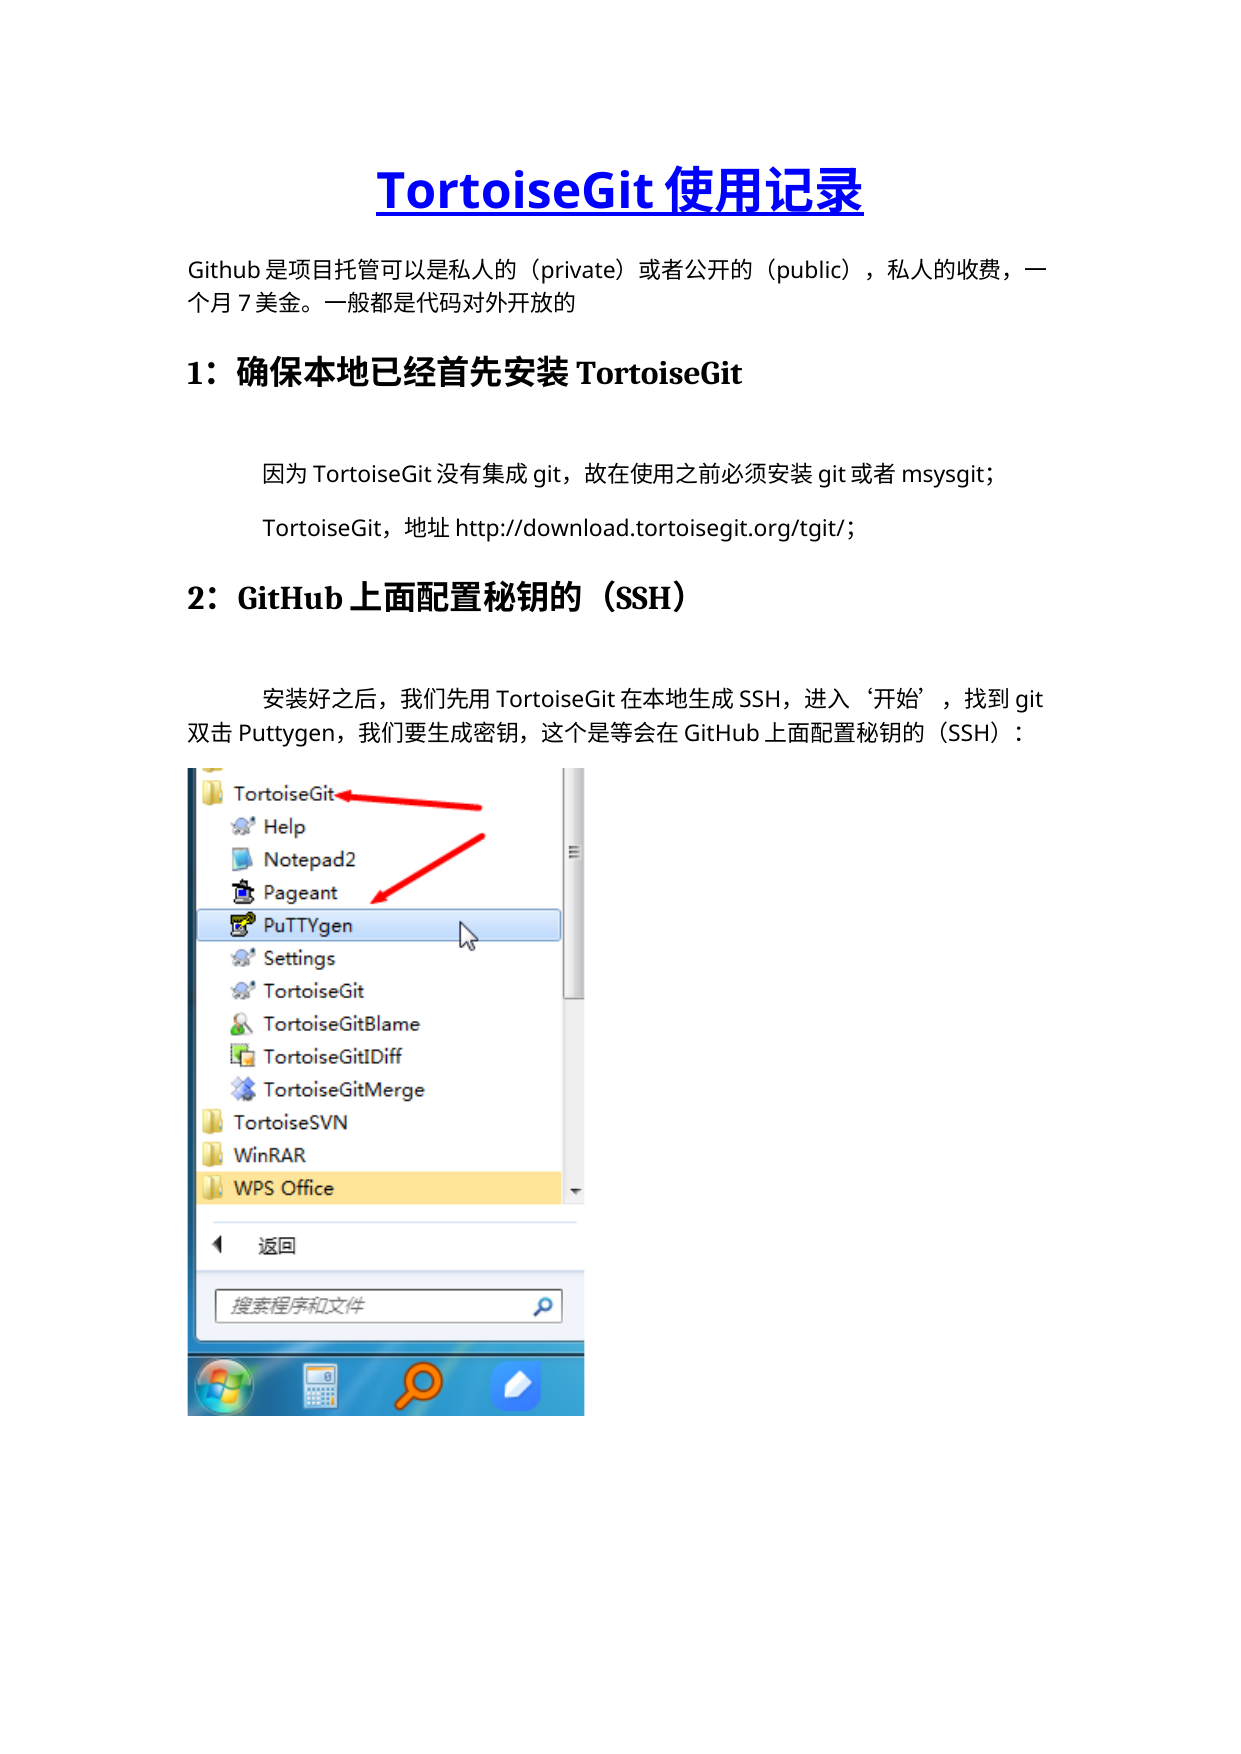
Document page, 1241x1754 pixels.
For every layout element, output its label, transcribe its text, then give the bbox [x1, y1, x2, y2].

picture [187, 768, 585, 1416]
text 因为TortoiseGit没有集成git，故在使用之前必须安装git或者msysgit； [187, 456, 1053, 489]
subtitle 1：确保本地已经首先安装TortoiseGit [187, 346, 1053, 394]
text Github是项目托管可以是私人的（private）或者公开的（public），私人的收费，一个月7美金。一般都是代码对外开放的 [187, 252, 1053, 318]
text TortoiseGit，地址http://download.tortoisegit.org/tgit/； [187, 510, 1053, 543]
subtitle TortoiseGit使用记录 [187, 150, 1053, 223]
subtitle 2：GitHub上面配置秘钥的（SSH） [187, 571, 1053, 619]
text 安装好之后，我们先用TortoiseGit在本地生成SSH，进入‘开始’，找到git双击Puttygen，我们要生成密钥，这个是等会在GitHub上面配置秘钥的（SSH）： [187, 681, 1053, 748]
